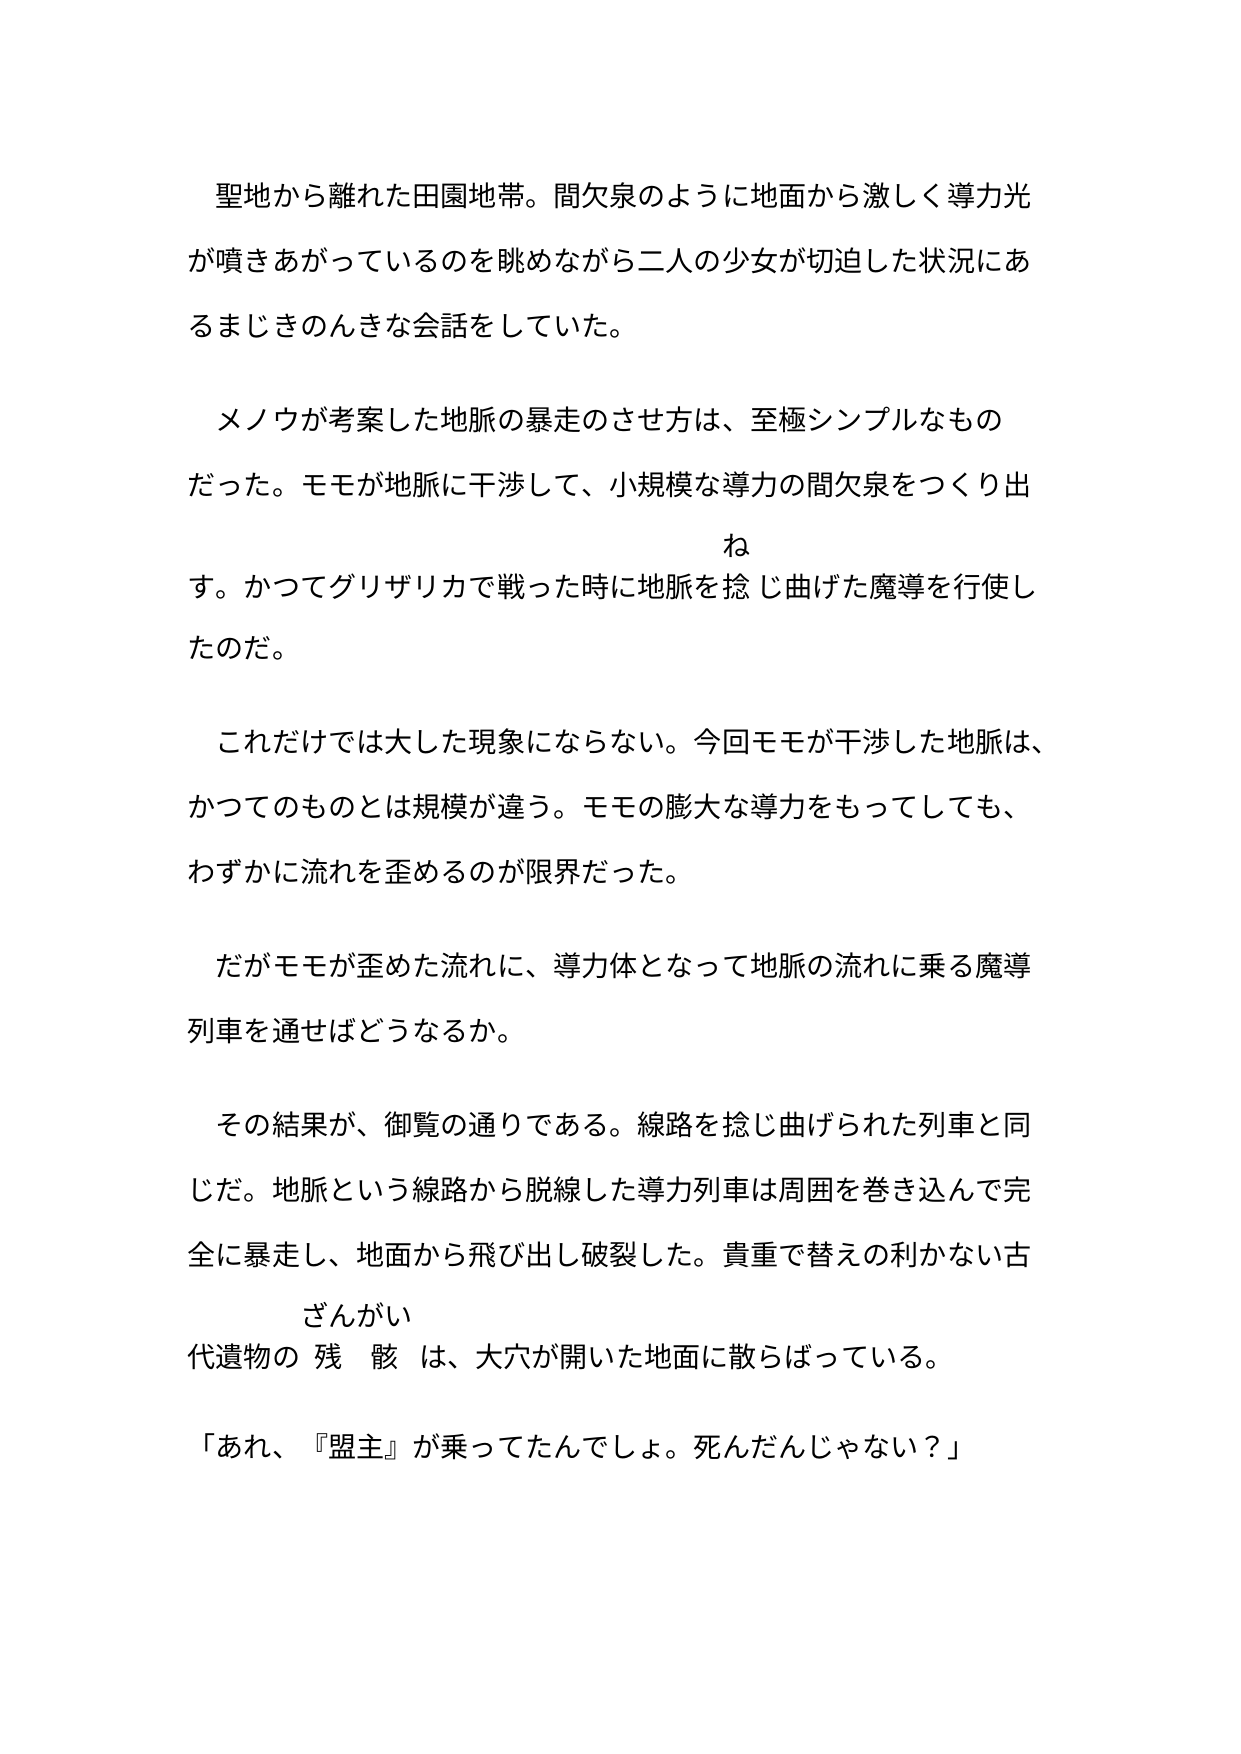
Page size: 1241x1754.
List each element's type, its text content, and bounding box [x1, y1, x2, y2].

text これだけでは大した現象にならない。今回モモが干渉した地脈は、かつてのものとは規模が違う。モモの膨大な導力をもってしても、わずかに流れを歪めるのが限界だった。 [187, 708, 1053, 903]
text その結果が、御覧の通りである。線路を捻じ曲げられた列車と同じだ。地脈という線路から脱線した導力列車は周囲を巻き込んで完全に暴走し、地面から飛び出し破裂した。貴重で替えの利かない古代遺物の は、大穴が開いた地面に散らばっている。 [187, 1091, 1053, 1384]
text 聖地から離れた田園地帯。間欠泉のように地面から激しく導力光が噴きあがっているのを眺めながら二人の少女が切迫した状況にあるまじきのんきな会話をしていた。 [187, 162, 1053, 357]
text 「あれ、『盟主』が乗ってたんでしょ。死んだんじゃない？」 [187, 1413, 1053, 1478]
text だがモモが歪めた流れに、導力体となって地脈の流れに乗る魔導列車を通せばどうなるか。 [187, 932, 1053, 1062]
text メノウが考案した地脈の暴走のさせ方は、至極シンプルなものだった。モモが地脈に干渉して、小規模な導力の間欠泉をつくり出す。かつてグリザリカで戦った時に地脈を じ曲げた魔導を行使したのだ。 [187, 386, 1053, 679]
